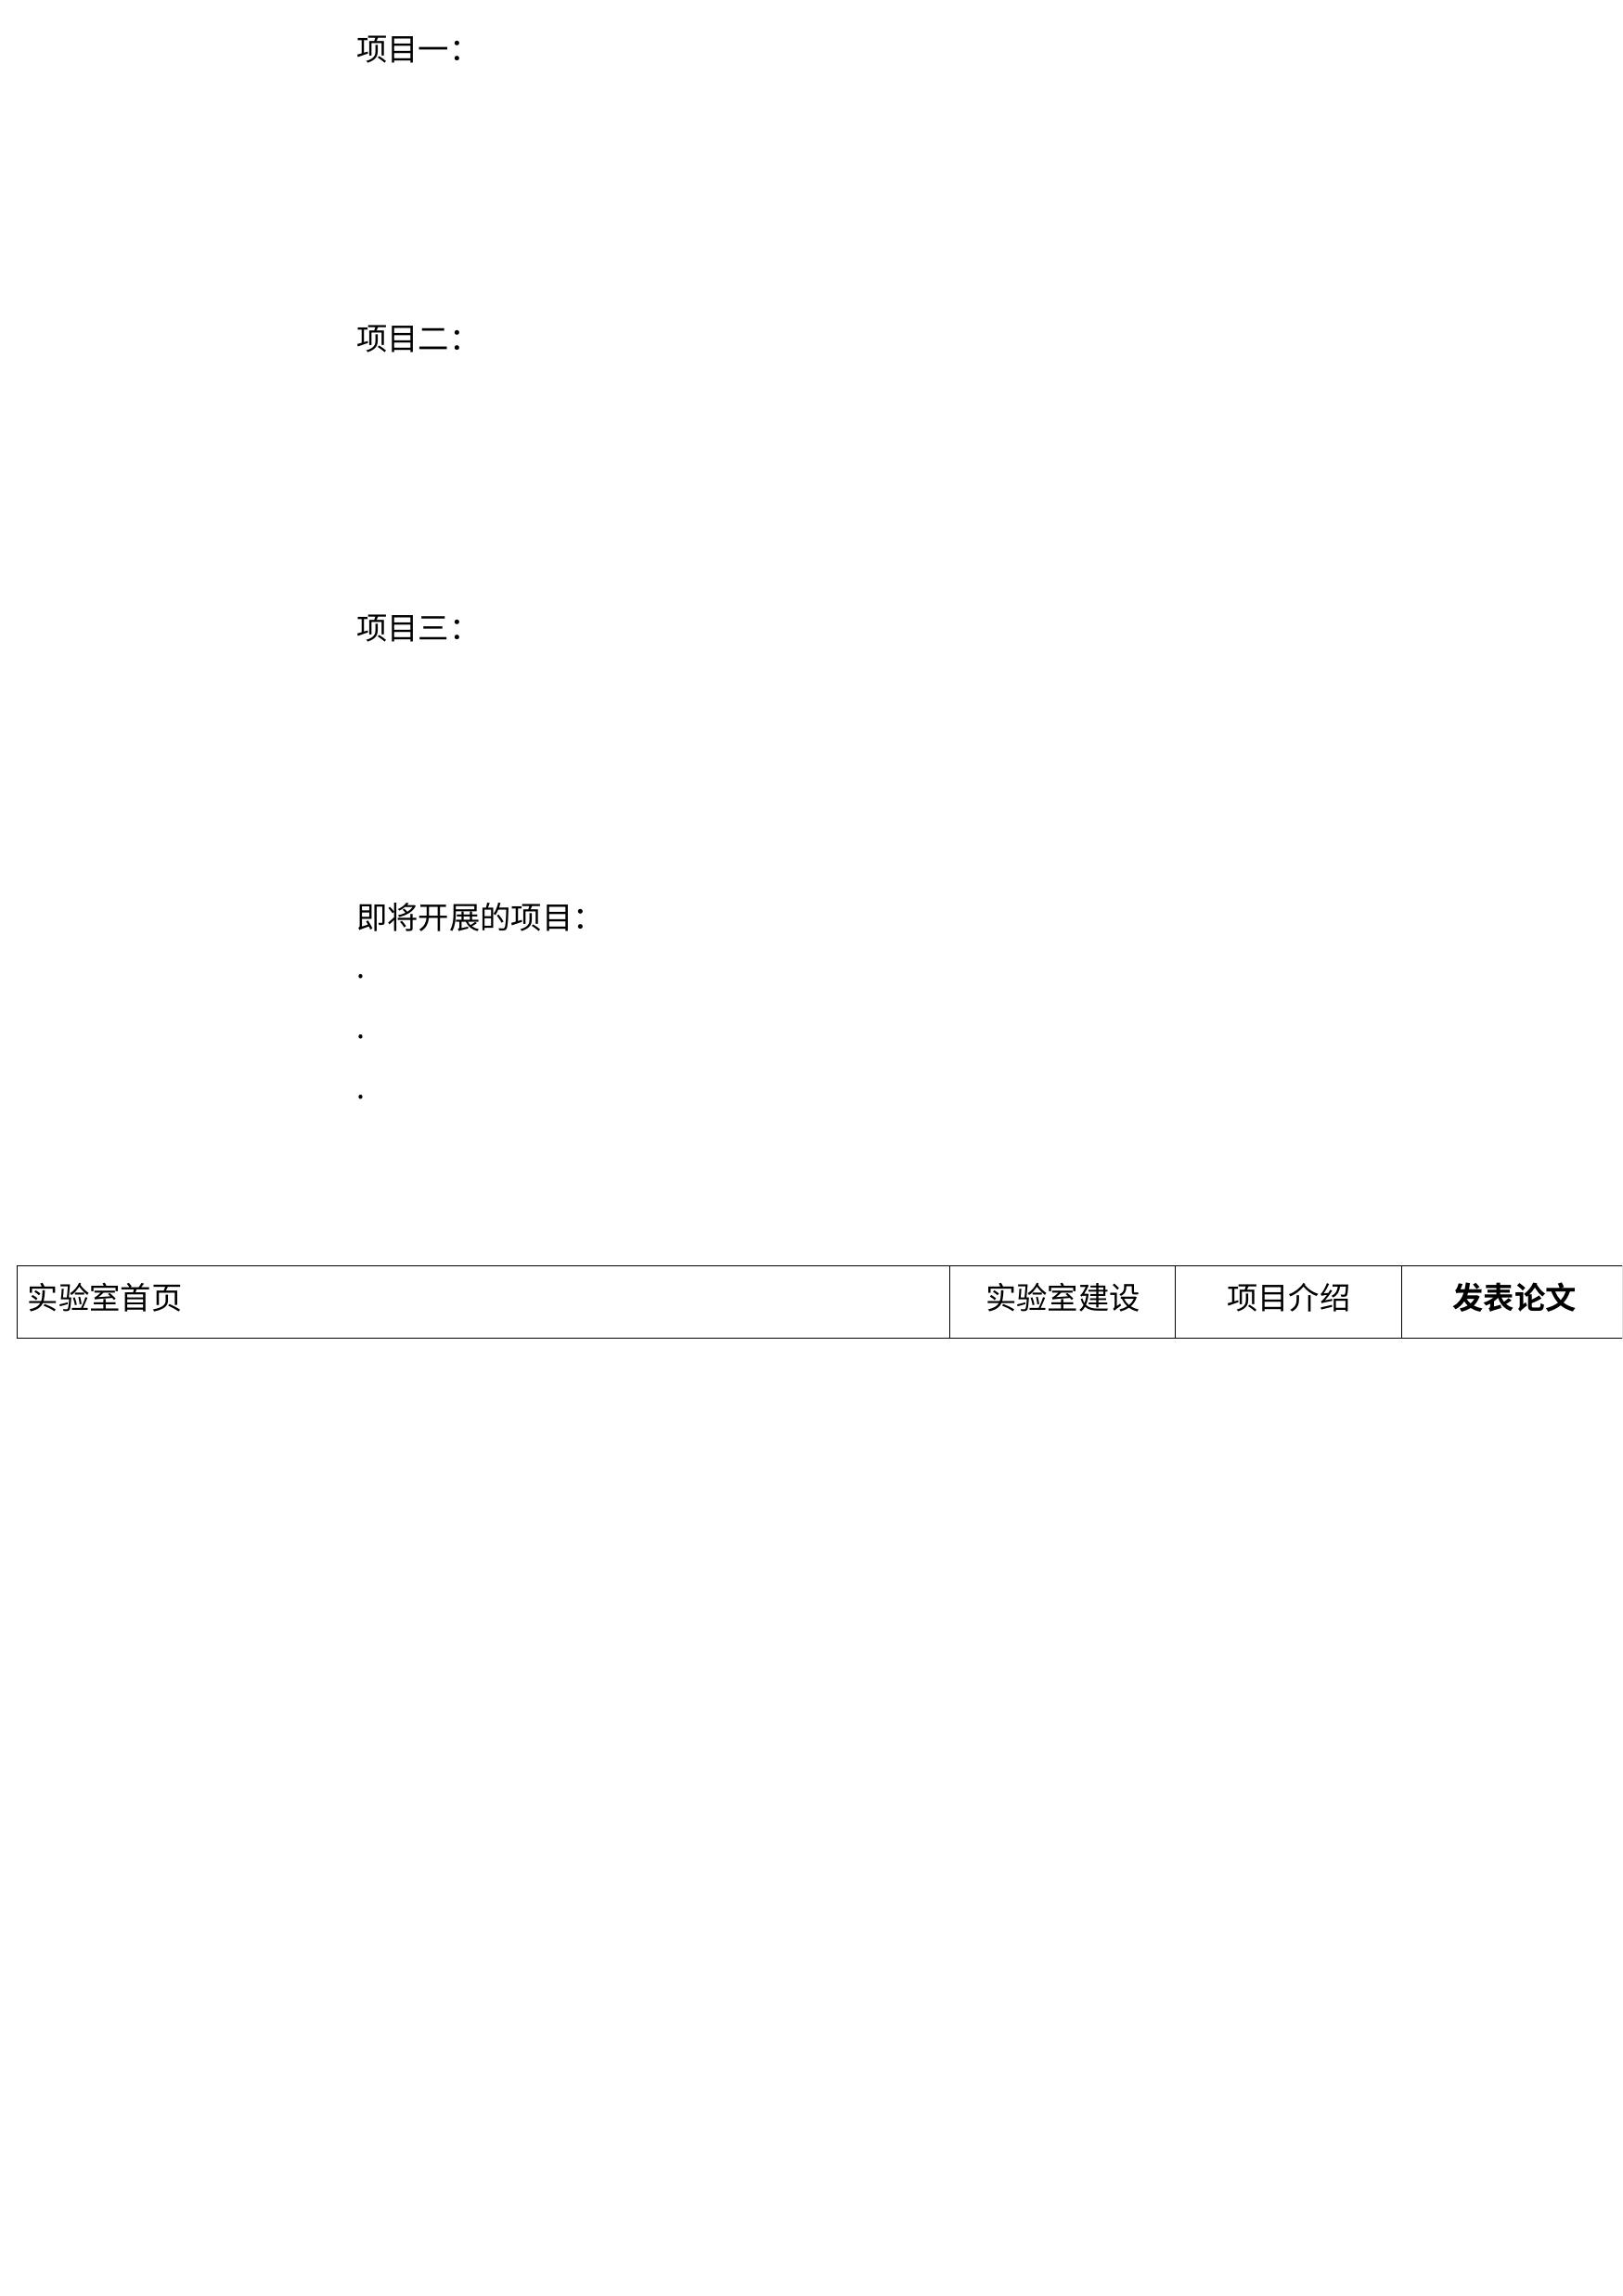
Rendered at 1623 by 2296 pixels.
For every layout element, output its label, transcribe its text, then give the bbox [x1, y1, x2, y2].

table_header 实验室首页 [18, 1266, 949, 1338]
table_header 项目介绍 [1176, 1266, 1401, 1338]
table_cell 项目三： [346, 596, 1622, 885]
table_cell 项目二： [346, 306, 1622, 596]
table_header 实验室建设 [950, 1266, 1175, 1338]
table_cell 即将开展的项目： · · · [346, 885, 1622, 1174]
table_cell 项目一： [346, 18, 1622, 306]
table_header 发表论文 [1402, 1266, 1622, 1338]
